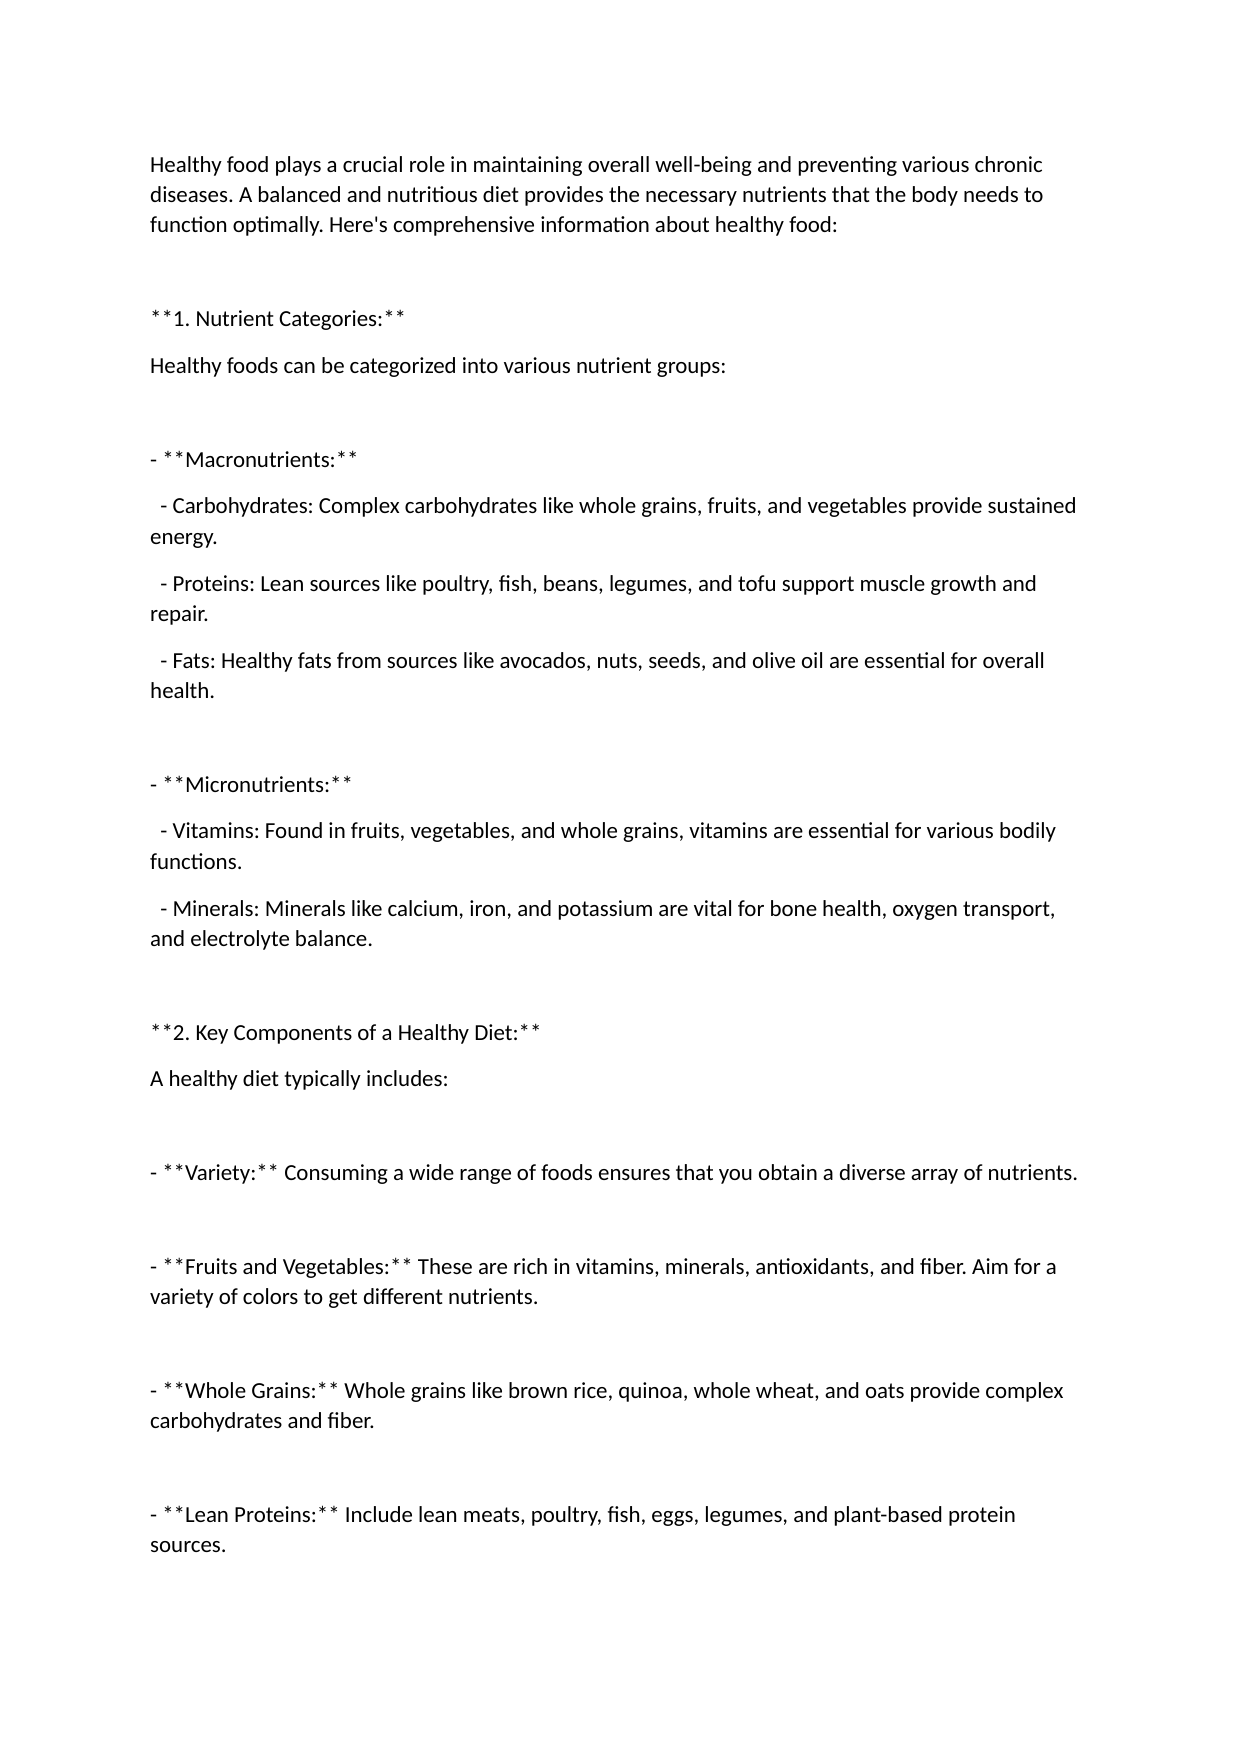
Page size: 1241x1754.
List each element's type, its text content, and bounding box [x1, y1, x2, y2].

text A healthy diet typically includes: [150, 1064, 1090, 1093]
text - Proteins: Lean sources like poultry, fish, beans, legumes, and tofu support muscle growth and repair. [150, 569, 1090, 627]
text Healthy food plays a crucial role in maintaining overall well-being and preventing various chronic diseases. A balanced and nutritious diet provides the necessary nutrients that the body needs to function optimally. Here's comprehensive information about healthy food: [150, 150, 1090, 238]
text - **Lean Proteins:** Include lean meats, poultry, fish, eggs, legumes, and plant-based protein sources. [150, 1500, 1090, 1558]
text - Minerals: Minerals like calcium, iron, and potassium are vital for bone health, oxygen transport, and electrolyte balance. [150, 894, 1090, 952]
text Healthy foods can be categorized into various nutrient groups: [150, 351, 1090, 379]
text - **Fruits and Vegetables:** These are rich in vitamins, minerals, antioxidants, and fiber. Aim for a variety of colors to get different nutrients. [150, 1252, 1090, 1310]
text - Vitamins: Found in fruits, vegetables, and whole grains, vitamins are essential for various bodily functions. [150, 817, 1090, 875]
text - Carbohydrates: Complex carbohydrates like whole grains, fruits, and vegetables provide sustained energy. [150, 492, 1090, 550]
text - **Macronutrients:** [150, 445, 1090, 473]
text - **Whole Grains:** Whole grains like brown rice, quinoa, whole wheat, and oats provide complex carbohydrates and fiber. [150, 1376, 1090, 1434]
text - Fats: Healthy fats from sources like avocados, nuts, seeds, and olive oil are essential for overall health. [150, 646, 1090, 704]
text **1. Nutrient Categories:** [150, 304, 1090, 332]
text **2. Key Components of a Healthy Diet:** [150, 1018, 1090, 1046]
text - **Variety:** Consuming a wide range of foods ensures that you obtain a diverse array of nutrients. [150, 1158, 1090, 1186]
text - **Micronutrients:** [150, 770, 1090, 798]
